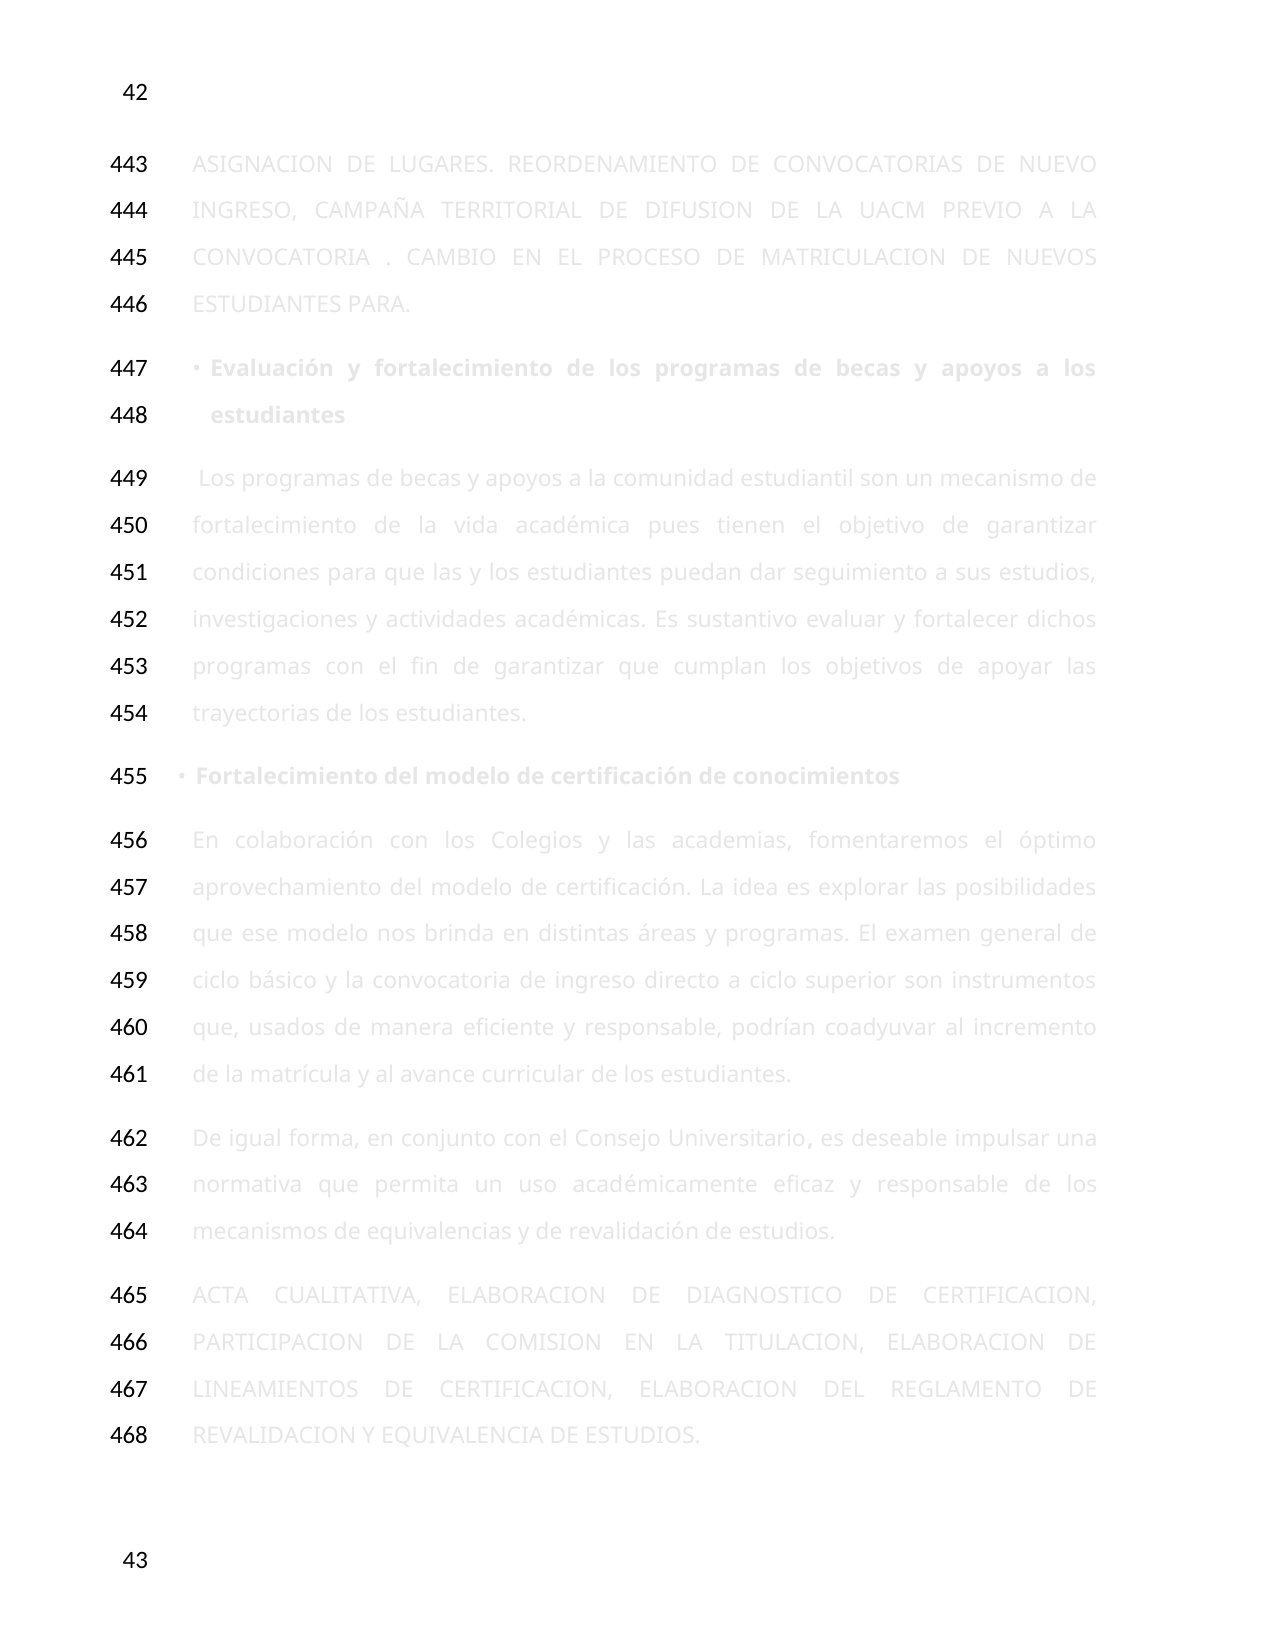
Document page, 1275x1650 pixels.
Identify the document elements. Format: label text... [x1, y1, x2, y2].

text De igual forma, en conjunto con el Consejo Universitario, es deseable impulsar una normativa que permita un uso académicamente eficaz y responsable de los mecanismos de equivalencias y de revalidación de estudios. [192, 1122, 1098, 1247]
text En colaboración con los Colegios y las academias, fomentaremos el óptimo aprovechamiento del modelo de certificación. La idea es explorar las posibilidades que ese modelo nos brinda en distintas áreas y programas. El examen general de ciclo básico y la convocatoria de ingreso directo a ciclo superior son instrumentos que, usados de manera eficiente y responsable, podrían coadyuvar al incremento de la matrícula y al avance curricular de los estudiantes. [192, 824, 1098, 1089]
text Los programas de becas y apoyos a la comunidad estudiantil son un mecanismo de fortalecimiento de la vida académica pues tienen el objetivo de garantizar condiciones para que las y los estudiantes puedan dar seguimiento a sus estudios, investigaciones y actividades académicas. Es sustantivo evaluar y fortalecer dichos programas con el fin de garantizar que cumplan los objetivos de apoyar las trayectorias de los estudiantes. [192, 462, 1098, 728]
list Fortalecimiento del modelo de certificación de conocimientos [177, 760, 1098, 791]
list Evaluación y fortalecimiento de los programas de becas y apoyos a los estudiantes [192, 352, 1098, 430]
text ACTA CUALITATIVA, ELABORACION DE DIAGNOSTICO DE CERTIFICACION, PARTICIPACION DE LA COMISION EN LA TITULACION, ELABORACION DE LINEAMIENTOS DE CERTIFICACION, ELABORACION DEL REGLAMENTO DE REVALIDACION Y EQUIVALENCIA DE ESTUDIOS. [192, 1279, 1098, 1451]
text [192, 148, 1098, 319]
